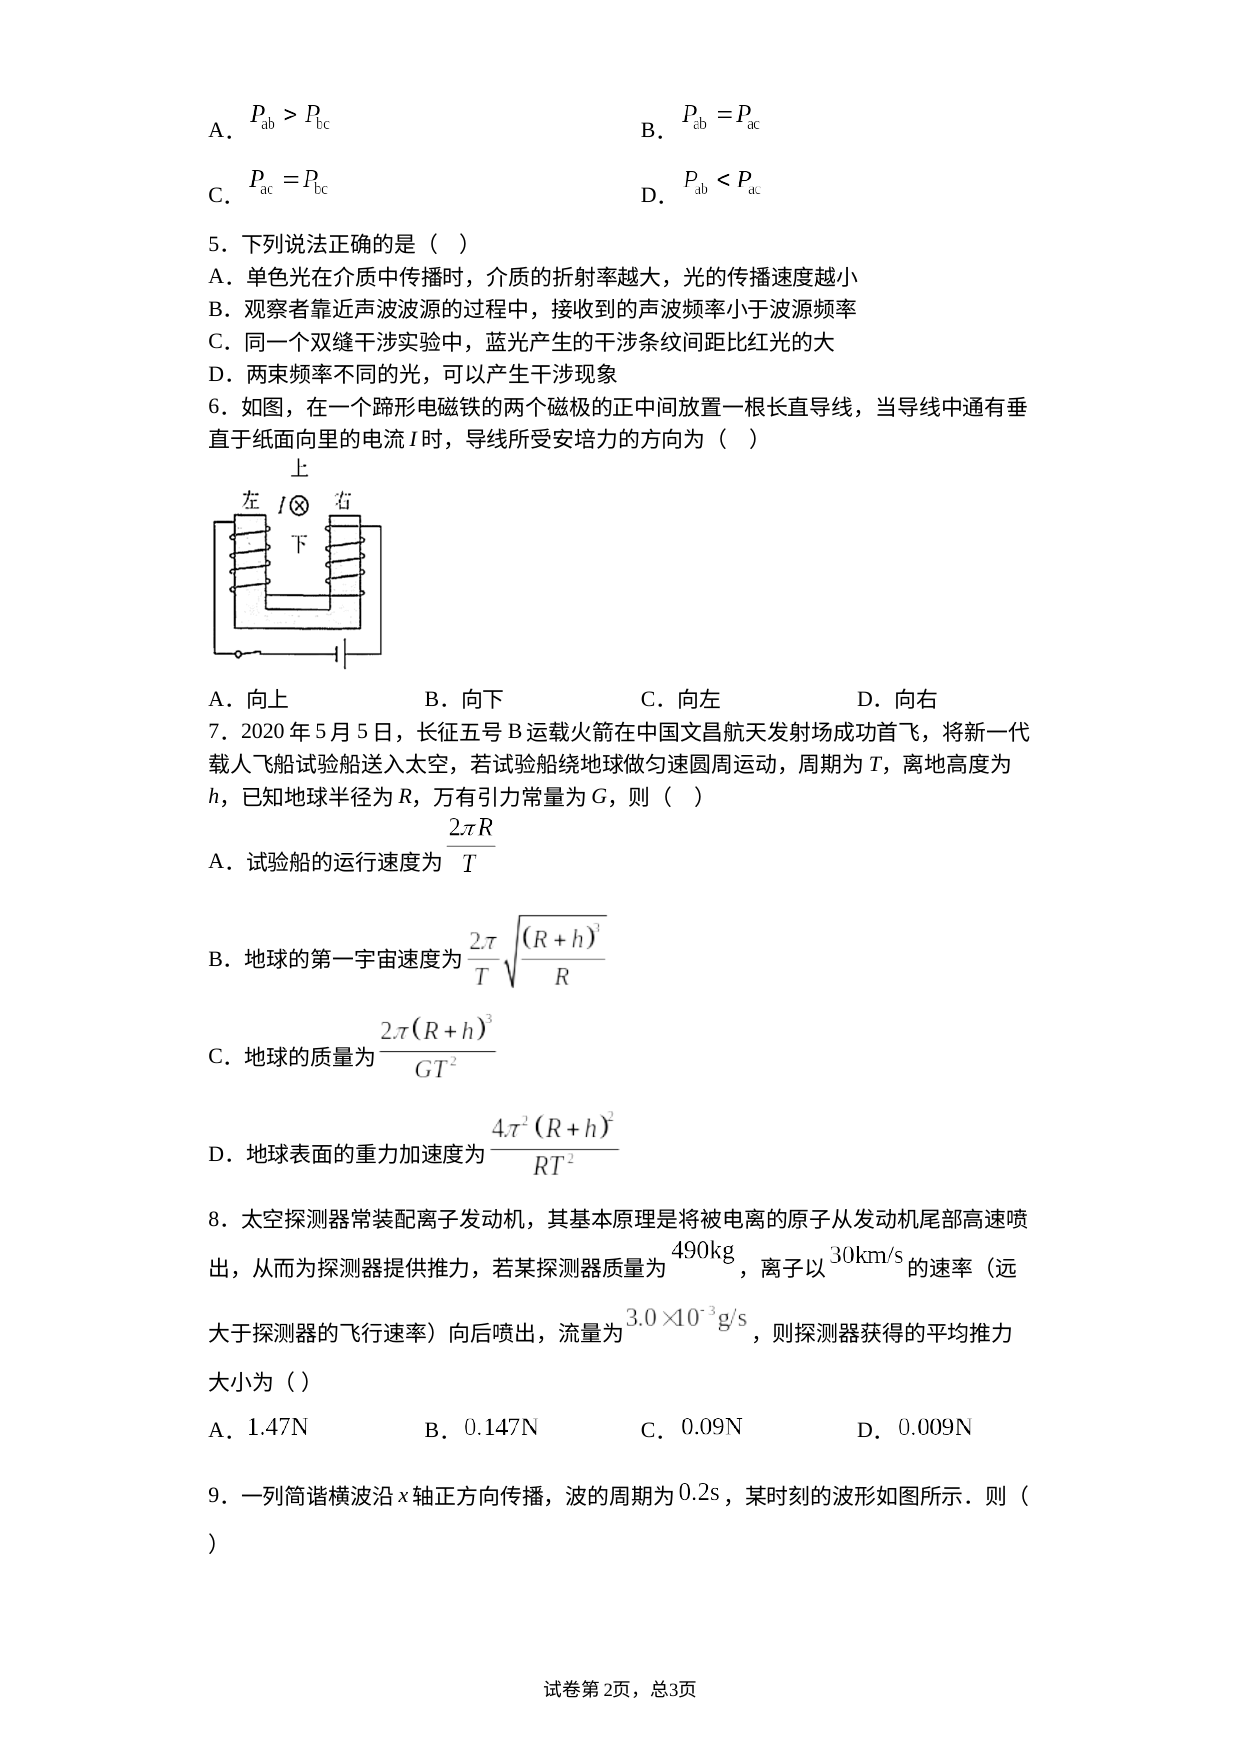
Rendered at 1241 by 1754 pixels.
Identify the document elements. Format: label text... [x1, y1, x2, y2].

picture [208, 454, 385, 672]
text D．地球表面的重力加速度为 [208, 1104, 1032, 1202]
text B．观察者靠近声波波源的过程中，接收到的声波频率小于波源频率 [208, 292, 1032, 324]
text 8．太空探测器常装配离子发动机，其基本原理是将被电离的原子从发动机尾部高速喷出，从而为探测器提供推力，若某探测器质量为，离子以的速率（远大于探测器的飞行速率）向后喷出，流量为，则探测器获得的平均推力大小为（ ） [208, 1202, 1032, 1397]
text B．地球的第一宇宙速度为 [208, 909, 1032, 1007]
text A． B． [208, 97, 1032, 162]
text C． D． [208, 162, 1032, 227]
text A．向上 B．向下 C．向左 D．向右 [208, 682, 1032, 714]
text C．地球的质量为 [208, 1007, 1032, 1104]
text A． B． C． D． [208, 1397, 1032, 1462]
text C．同一个双缝干涉实验中，蓝光产生的干涉条纹间距比红光的大 [208, 324, 1032, 357]
text D．两束频率不同的光，可以产生干涉现象 [208, 357, 1032, 389]
text 5．下列说法正确的是（ ） [208, 227, 1032, 259]
text 6．如图，在一个蹄形电磁铁的两个磁极的正中间放置一根长直导线，当导线中通有垂直于纸面向里的电流I时，导线所受安培力的方向为（ ） [208, 389, 1032, 454]
text A．单色光在介质中传播时，介质的折射率越大，光的传播速度越小 [208, 259, 1032, 292]
text 7．2020年5月5日，长征五号B运载火箭在中国文昌航天发射场成功首飞，将新一代载人飞船试验船送入太空，若试验船绕地球做匀速圆周运动，周期为T，离地高度为h，已知地球半径为R，万有引力常量为G，则（ ） [208, 714, 1032, 812]
text A．试验船的运行速度为 [208, 812, 1032, 909]
text 9．一列简谐横波沿x轴正方向传播，波的周期为，某时刻的波形如图所示．则（ ） [208, 1462, 1032, 1559]
